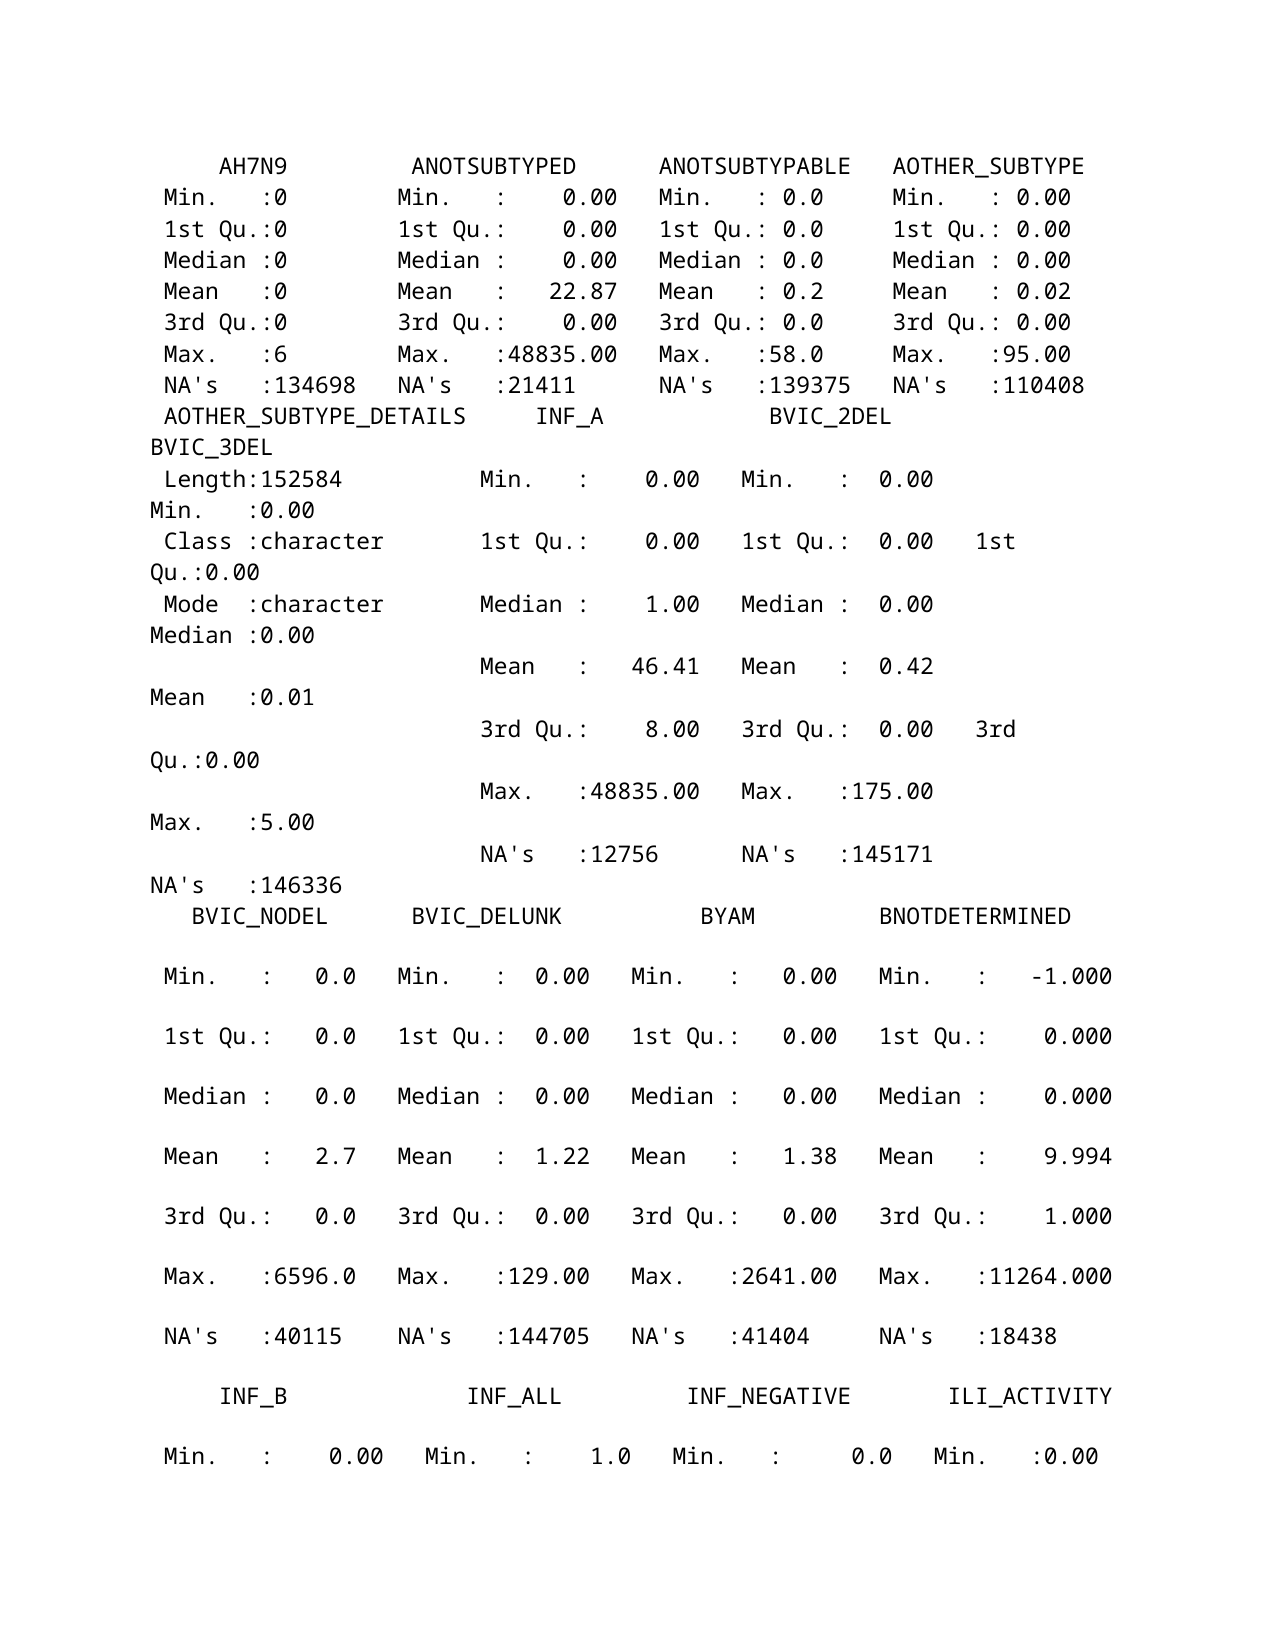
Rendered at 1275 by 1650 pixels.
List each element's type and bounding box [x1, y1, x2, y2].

text [150, 150, 1125, 1500]
